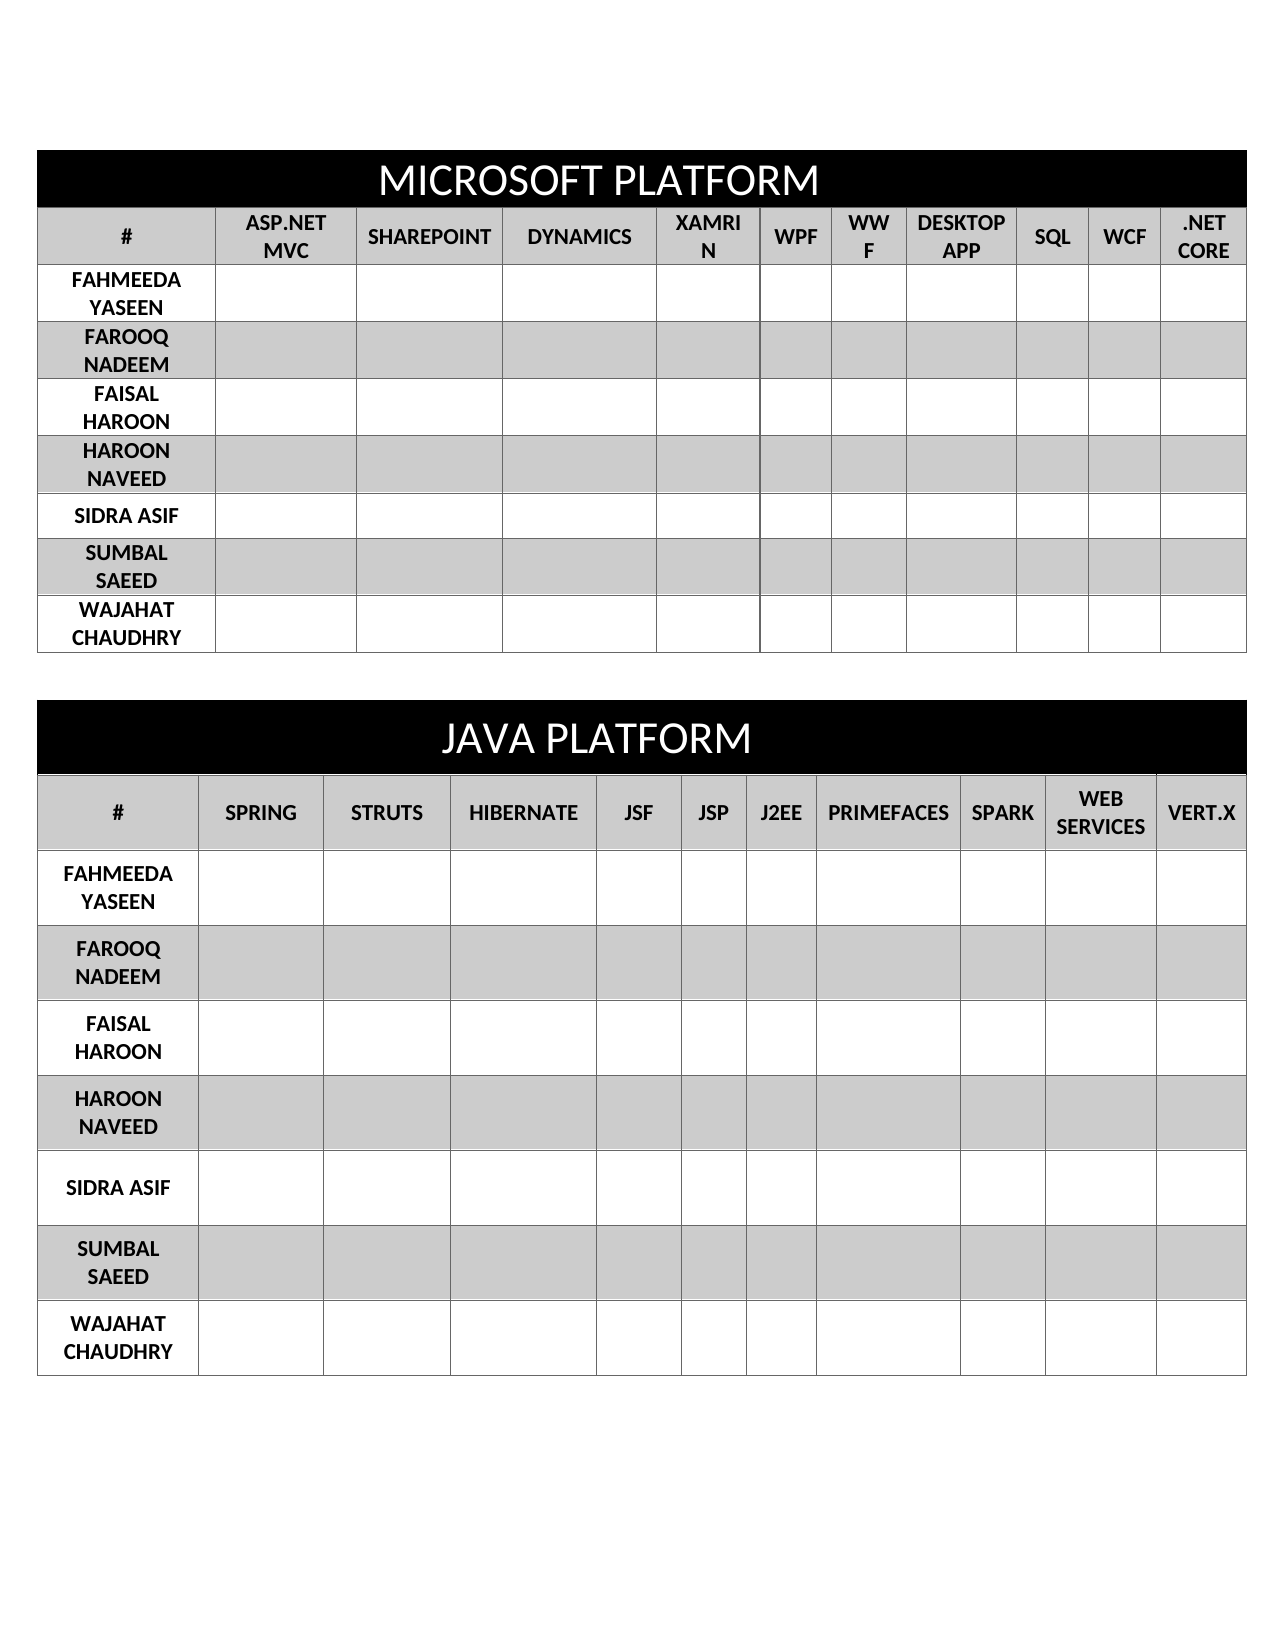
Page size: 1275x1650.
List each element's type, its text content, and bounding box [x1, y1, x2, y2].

table_cell [451, 851, 596, 924]
table_cell FAROOQ NADEEM [38, 322, 215, 378]
table_cell [1157, 926, 1246, 999]
table_cell FAISAL HAROON [38, 1001, 198, 1074]
table_cell STRUTS [324, 776, 450, 849]
table_cell [216, 379, 356, 435]
table_cell [324, 1301, 450, 1374]
table_cell HAROON NAVEED [38, 436, 215, 492]
table_cell [597, 1226, 681, 1299]
table_cell [682, 1076, 746, 1149]
table_cell HIBERNATE [451, 776, 596, 849]
table_cell [657, 436, 759, 492]
table_cell [747, 926, 816, 999]
table_cell [597, 1151, 681, 1224]
table_cell [682, 926, 746, 999]
table_cell [199, 1151, 323, 1224]
table_cell [199, 1001, 323, 1074]
table_cell [832, 322, 906, 378]
table_cell [451, 1226, 596, 1299]
table_cell [1089, 596, 1160, 652]
table_cell [1046, 1151, 1156, 1224]
table_cell # [38, 208, 215, 264]
table_cell [657, 539, 759, 594]
table_cell [747, 1301, 816, 1374]
table_cell [961, 926, 1045, 999]
table_cell [1046, 851, 1156, 924]
table_cell [324, 1076, 450, 1149]
table_cell [1161, 494, 1246, 537]
table_cell [357, 322, 502, 378]
table_cell [832, 539, 906, 594]
table_cell [1017, 596, 1088, 652]
table_cell ASP.NET MVC [216, 208, 356, 264]
table_cell SPRING [199, 776, 323, 849]
table_cell [1157, 1001, 1246, 1074]
table_cell [817, 1076, 960, 1149]
table_cell [1017, 494, 1088, 537]
table_cell [907, 596, 1016, 652]
table_cell [597, 1001, 681, 1074]
table_cell [1017, 265, 1088, 321]
table_cell [747, 851, 816, 924]
table_cell [817, 1151, 960, 1224]
table_cell [1157, 1151, 1246, 1224]
table_cell [1089, 539, 1160, 594]
table_cell [961, 1301, 1045, 1374]
table_cell [357, 539, 502, 594]
table_cell [761, 379, 831, 435]
table_cell [907, 379, 1016, 435]
table_cell [1017, 379, 1088, 435]
table_cell [597, 851, 681, 924]
table_cell [961, 1076, 1045, 1149]
table_cell [761, 322, 831, 378]
table_cell [747, 1151, 816, 1224]
table_cell [199, 1076, 323, 1149]
table_cell SIDRA ASIF [38, 1151, 198, 1224]
table_cell [357, 379, 502, 435]
table_cell [682, 1226, 746, 1299]
table_cell [832, 596, 906, 652]
table_cell SQL [1017, 208, 1088, 264]
table_cell [832, 494, 906, 537]
table_cell FAHMEEDA YASEEN [38, 265, 215, 321]
table_cell [1046, 1226, 1156, 1299]
table_cell [1161, 436, 1246, 492]
table_cell [961, 851, 1045, 924]
table_cell [1017, 436, 1088, 492]
table_cell [907, 494, 1016, 537]
table_cell [961, 1001, 1045, 1074]
table_cell [832, 265, 906, 321]
table_cell [199, 1301, 323, 1374]
table_cell [907, 436, 1016, 492]
table_cell [1046, 1301, 1156, 1374]
table_cell [1046, 1001, 1156, 1074]
table_cell .NET CORE [1161, 208, 1246, 264]
table_cell WAJAHAT CHAUDHRY [38, 596, 215, 652]
table_cell [1161, 265, 1246, 321]
table_cell [357, 436, 502, 492]
table_cell [761, 494, 831, 537]
table_cell [216, 596, 356, 652]
table_cell [324, 1226, 450, 1299]
table_cell J2EE [747, 776, 816, 849]
table_cell DYNAMICS [503, 208, 656, 264]
table_header [1161, 151, 1246, 207]
table_cell [1157, 1226, 1246, 1299]
table_cell SHAREPOINT [357, 208, 502, 264]
table_cell [324, 1001, 450, 1074]
table_cell [597, 1076, 681, 1149]
table_cell [503, 379, 656, 435]
table_cell [907, 539, 1016, 594]
table_cell [817, 926, 960, 999]
table_cell FAHMEEDA YASEEN [38, 851, 198, 924]
table_cell [1161, 379, 1246, 435]
table_cell WCF [1089, 208, 1160, 264]
table_cell [1089, 322, 1160, 378]
table_cell WAJAHAT CHAUDHRY [38, 1301, 198, 1374]
table_cell # [38, 776, 198, 849]
table_cell FAROOQ NADEEM [38, 926, 198, 999]
table_cell JSF [597, 776, 681, 849]
table_cell [1017, 539, 1088, 594]
table_cell [657, 596, 759, 652]
table_cell [216, 265, 356, 321]
table_cell XAMRIN [657, 208, 759, 264]
table_cell [199, 926, 323, 999]
table_cell [503, 265, 656, 321]
table_cell [817, 1301, 960, 1374]
table_cell SPARK [961, 776, 1045, 849]
table_cell [1161, 322, 1246, 378]
table_cell [1046, 1076, 1156, 1149]
table_cell [451, 926, 596, 999]
table_cell [761, 539, 831, 594]
table_cell [657, 494, 759, 537]
table_cell [199, 851, 323, 924]
table_cell [216, 494, 356, 537]
table_cell [503, 596, 656, 652]
table_cell [216, 436, 356, 492]
table_cell VERT.X [1157, 776, 1246, 849]
table_cell [961, 1151, 1045, 1224]
table_cell [357, 265, 502, 321]
table_cell SUMBAL SAEED [38, 1226, 198, 1299]
table_cell HAROON NAVEED [38, 1076, 198, 1149]
table_cell [324, 926, 450, 999]
table_cell [1089, 265, 1160, 321]
table_cell [682, 1151, 746, 1224]
table_cell [324, 851, 450, 924]
table_cell [216, 539, 356, 594]
table_cell [503, 322, 656, 378]
table_cell [907, 322, 1016, 378]
table_header MICROSOFT PLATFORM [38, 151, 1160, 207]
table_cell [747, 1076, 816, 1149]
table_cell [907, 265, 1016, 321]
table_cell [657, 322, 759, 378]
table_cell WPF [761, 208, 831, 264]
table_cell [961, 1226, 1045, 1299]
table_cell [1157, 851, 1246, 924]
table_cell [1161, 539, 1246, 594]
table_cell [657, 379, 759, 435]
table_cell [832, 379, 906, 435]
table_cell [1161, 596, 1246, 652]
table_cell [817, 1226, 960, 1299]
table_cell [747, 1001, 816, 1074]
table_cell [761, 596, 831, 652]
table_cell [1089, 494, 1160, 537]
table_cell DESKTOP APP [907, 208, 1016, 264]
table_cell FAISAL HAROON [38, 379, 215, 435]
table_cell [503, 436, 656, 492]
table_header [1157, 701, 1246, 774]
table_cell [451, 1001, 596, 1074]
table_cell [1089, 436, 1160, 492]
table_cell WWF [832, 208, 906, 264]
table_cell [451, 1076, 596, 1149]
table_cell WEB SERVICES [1046, 776, 1156, 849]
table_cell [1157, 1076, 1246, 1149]
table_cell [1017, 322, 1088, 378]
table_cell JSP [682, 776, 746, 849]
table_cell [503, 494, 656, 537]
table_header JAVA PLATFORM [38, 701, 1156, 774]
table_cell [682, 1301, 746, 1374]
table_cell [451, 1151, 596, 1224]
table_cell SUMBAL SAEED [38, 539, 215, 594]
table_cell [357, 494, 502, 537]
table_cell [324, 1151, 450, 1224]
table_cell [1089, 379, 1160, 435]
table_cell [199, 1226, 323, 1299]
table_cell [597, 1301, 681, 1374]
table_cell [657, 265, 759, 321]
table_cell [817, 1001, 960, 1074]
table_cell [357, 596, 502, 652]
table_cell PRIMEFACES [817, 776, 960, 849]
table_cell [817, 851, 960, 924]
table_cell [451, 1301, 596, 1374]
table_cell [597, 926, 681, 999]
table_cell SIDRA ASIF [38, 494, 215, 537]
table_cell [503, 539, 656, 594]
table_cell [1046, 926, 1156, 999]
table_cell [761, 436, 831, 492]
table_cell [682, 1001, 746, 1074]
table_cell [1157, 1301, 1246, 1374]
table_cell [216, 322, 356, 378]
table_cell [747, 1226, 816, 1299]
table_cell [832, 436, 906, 492]
table_cell [682, 851, 746, 924]
table_cell [761, 265, 831, 321]
